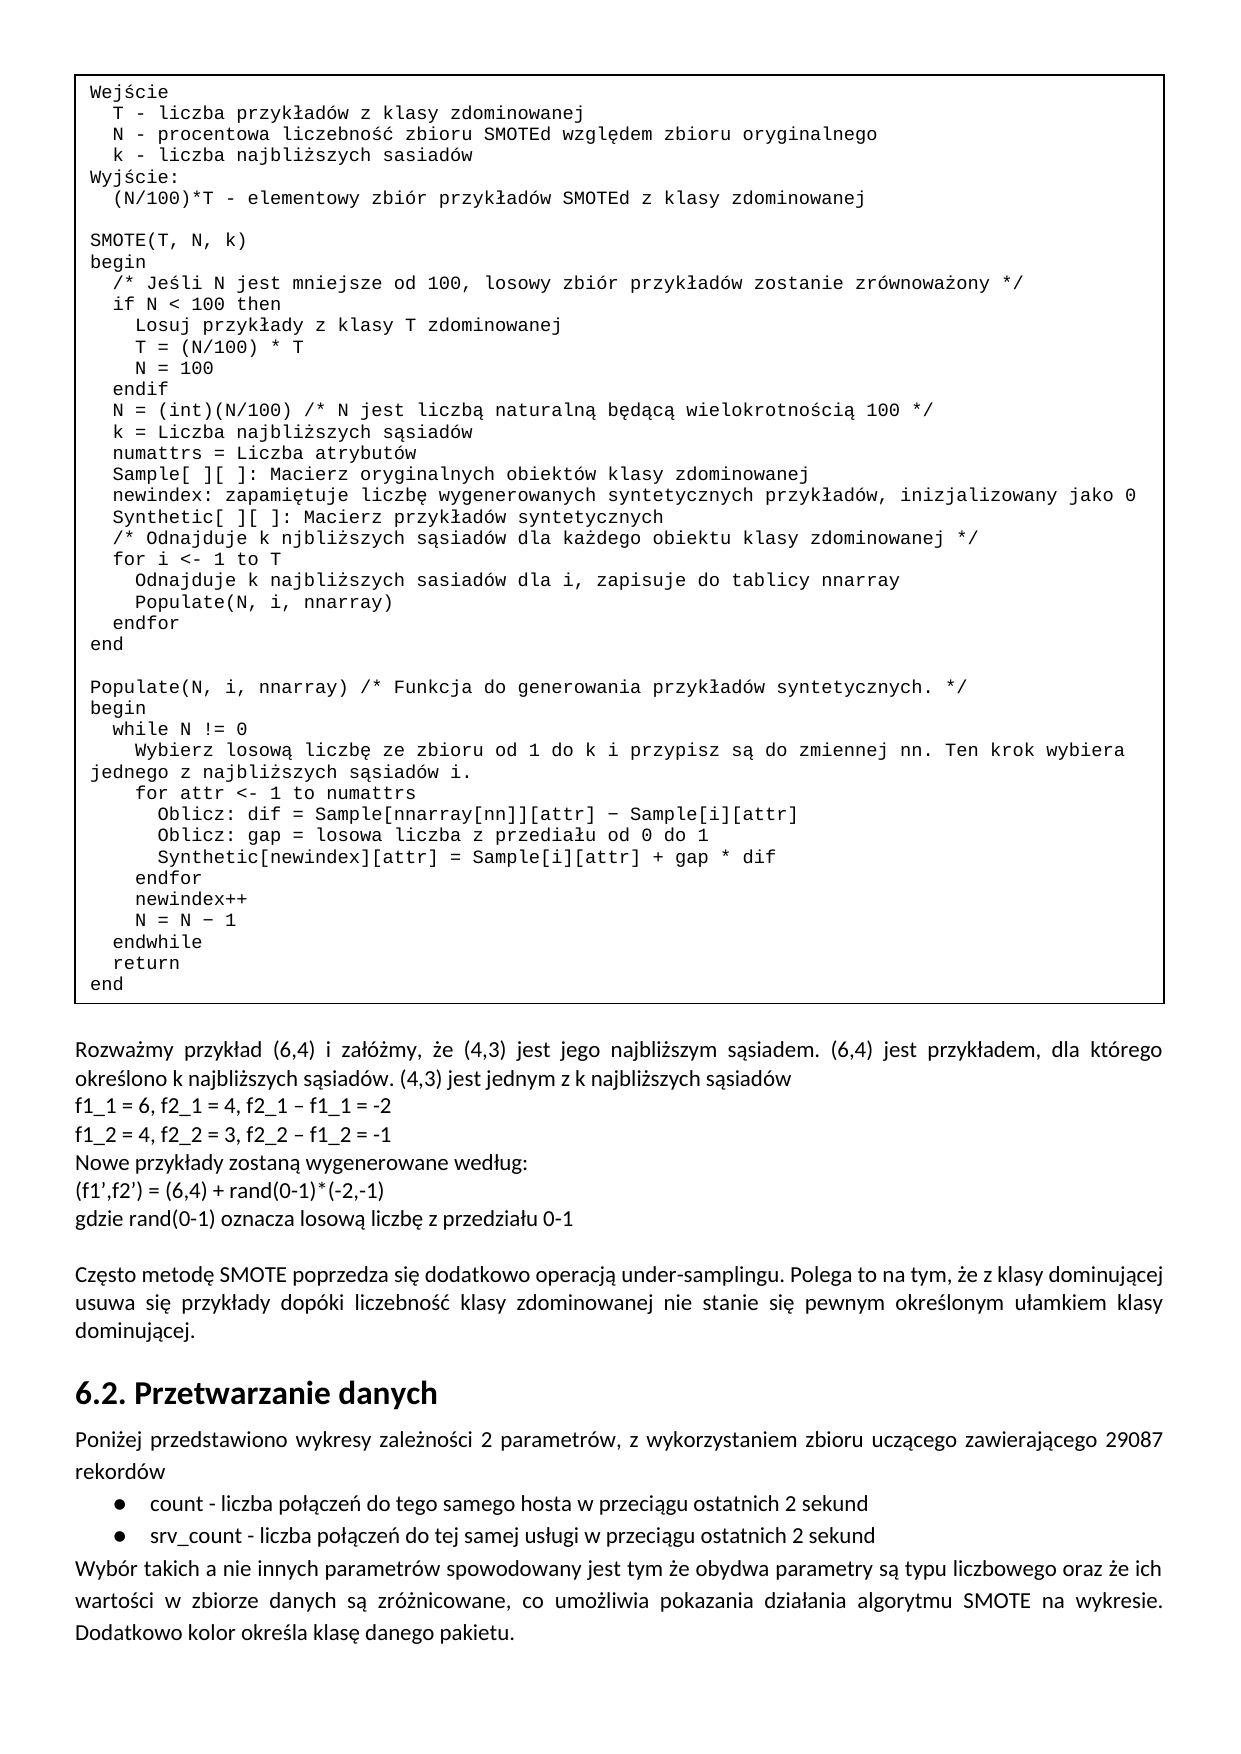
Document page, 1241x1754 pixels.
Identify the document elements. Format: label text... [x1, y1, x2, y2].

list count - liczba połączeń do tego samego hosta w przeciągu ostatnich 2 sekund [113, 1489, 1165, 1517]
text f1_1 = 6, f2_1 = 4, f2_1 – f1_1 = -2 [75, 1092, 1165, 1120]
text Często metodę SMOTE poprzedza się dodatkowo operacją under-samplingu. Polega to na tym, że z klasy dominującej usuwa się przykłady dopóki liczebność klasy zdominowanej nie stanie się pewnym określonym ułamkiem klasy dominującej. [75, 1260, 1165, 1344]
text 6.2. Przetwarzanie danych [75, 1372, 1165, 1413]
text (f1’,f2’) = (6,4) + rand(0-1)*(-2,-1) [75, 1176, 1165, 1204]
text gdzie rand(0-1) oznacza losową liczbę z przedziału 0-1 [75, 1204, 1165, 1232]
list srv_count - liczba połączeń do tej samej usługi w przeciągu ostatnich 2 sekund [113, 1522, 1165, 1550]
text Poniżej przedstawiono wykresy zależności 2 parametrów, z wykorzystaniem zbioru uczącego zawierającego 29087 rekordów [75, 1425, 1165, 1485]
text Nowe przykłady zostaną wygenerowane według: [75, 1148, 1165, 1176]
text Rozważmy przykład (6,4) i załóżmy, że (4,3) jest jego najbliższym sąsiadem. (6,4) jest przykładem, dla którego określono k najbliższych sąsiadów. (4,3) jest jednym z k najbliższych sąsiadów [75, 1036, 1165, 1092]
text f1_2 = 4, f2_2 = 3, f2_2 – f1_2 = -1 [75, 1120, 1165, 1148]
